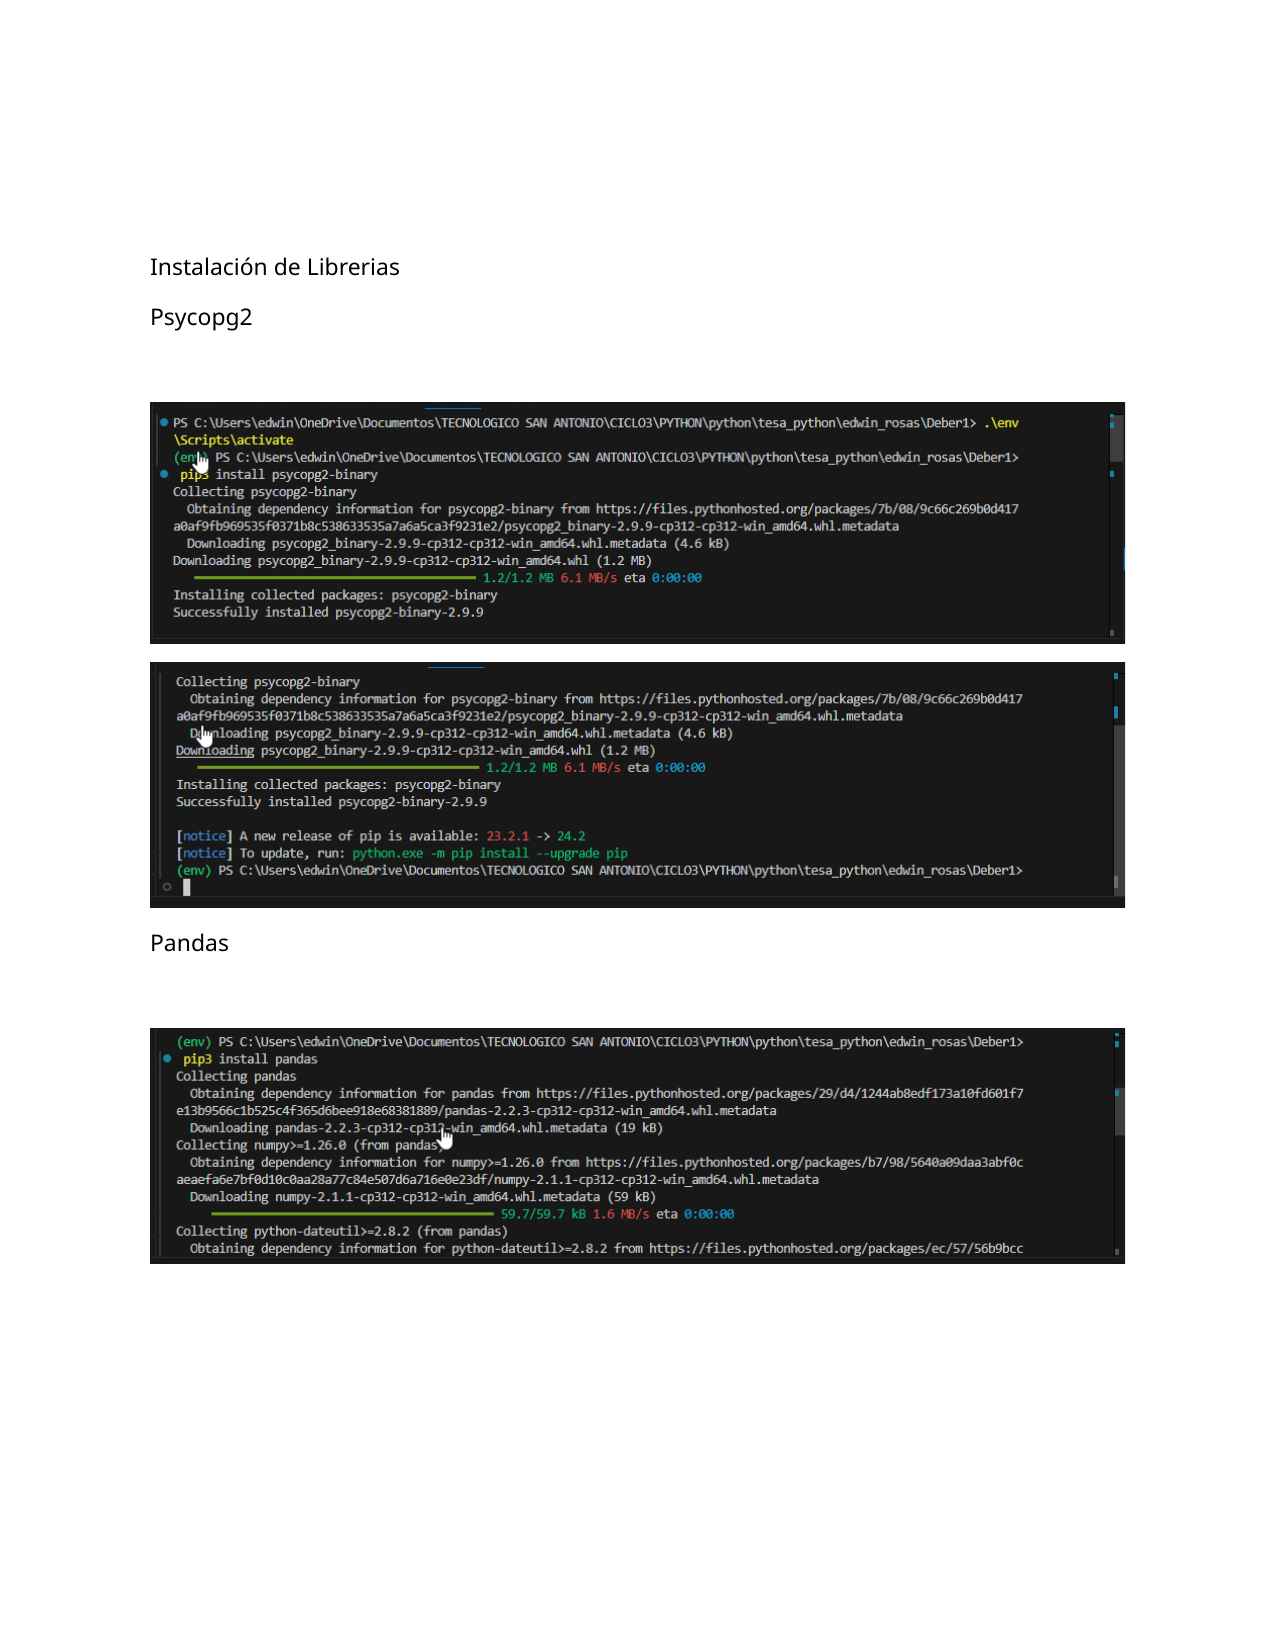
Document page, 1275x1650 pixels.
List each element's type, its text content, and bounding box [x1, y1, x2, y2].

text Instalación de Librerias [150, 251, 1125, 282]
picture [150, 662, 1126, 908]
text Psycopg2 [150, 301, 1125, 332]
picture [150, 1028, 1126, 1264]
picture [150, 402, 1126, 644]
text Pandas [150, 927, 1125, 958]
